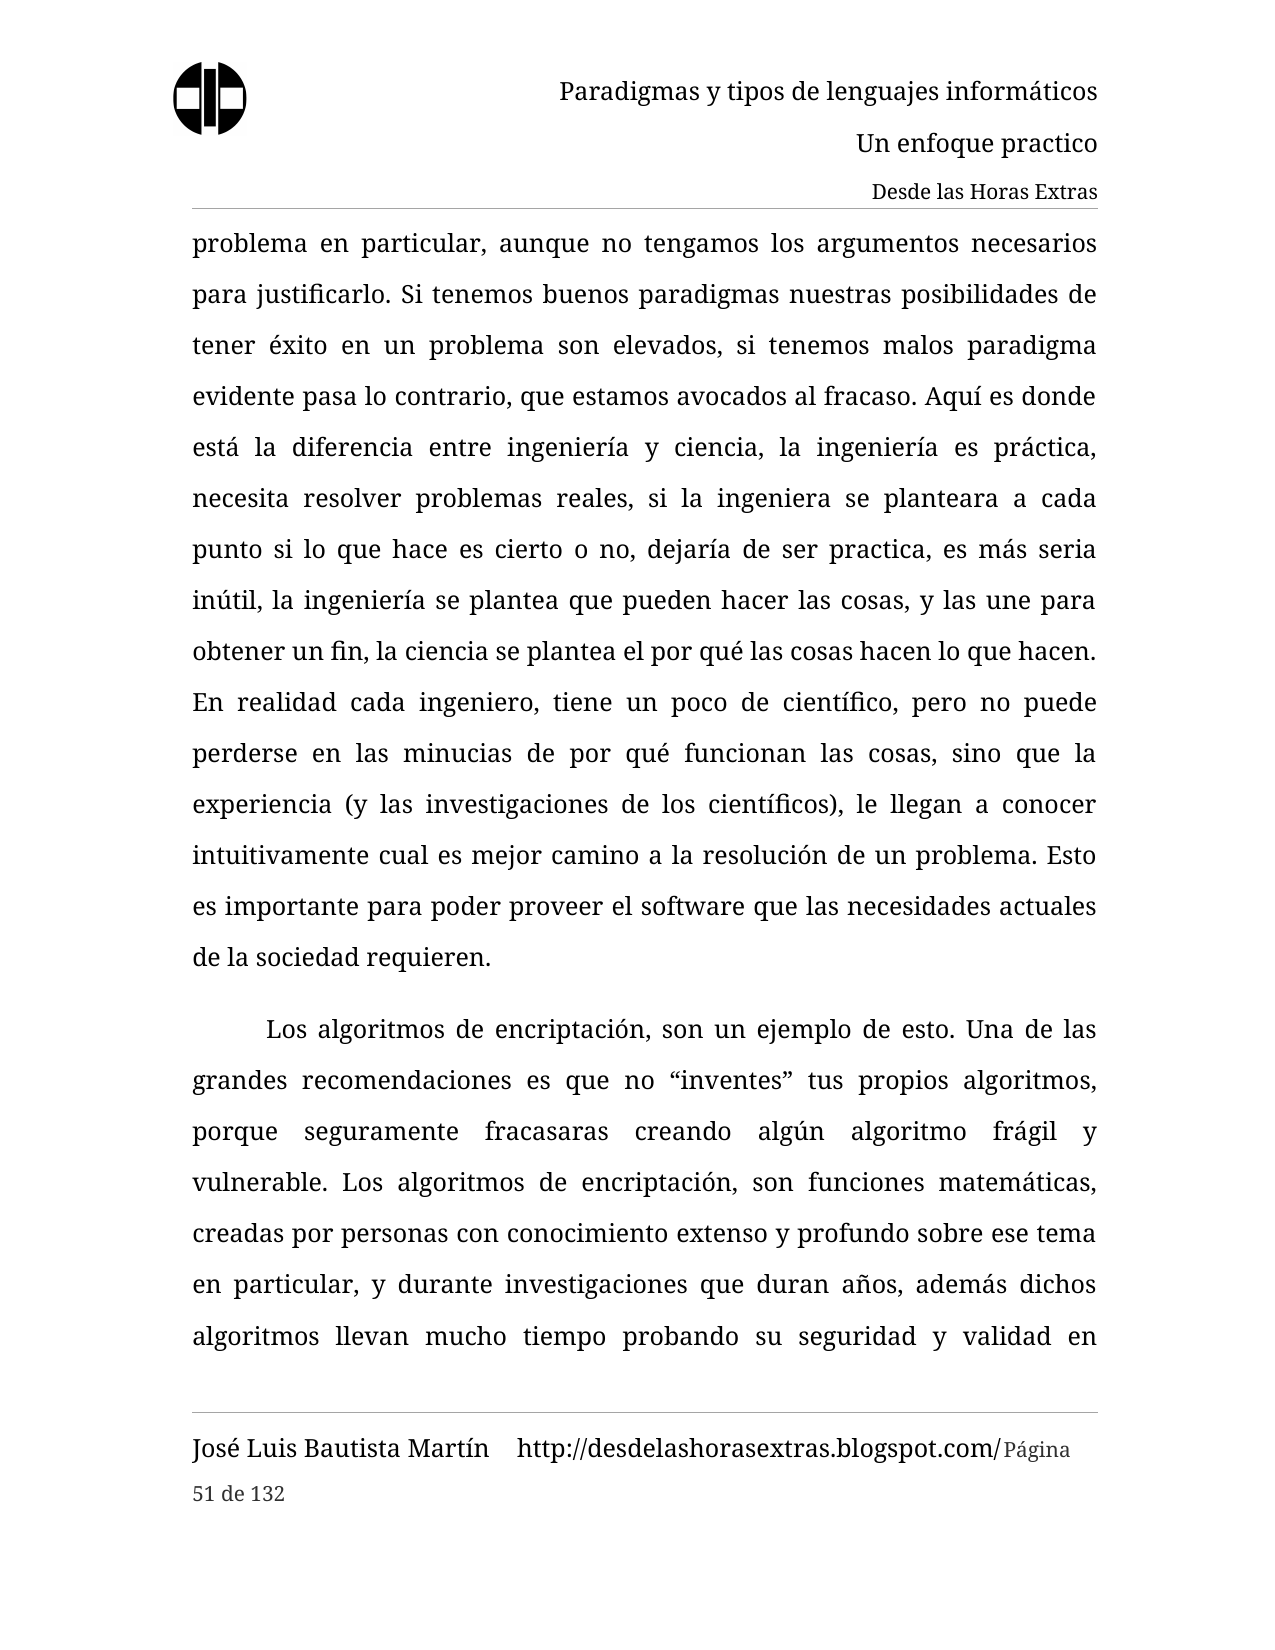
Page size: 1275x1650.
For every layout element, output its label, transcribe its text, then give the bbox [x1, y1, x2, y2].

picture [173, 62, 247, 136]
